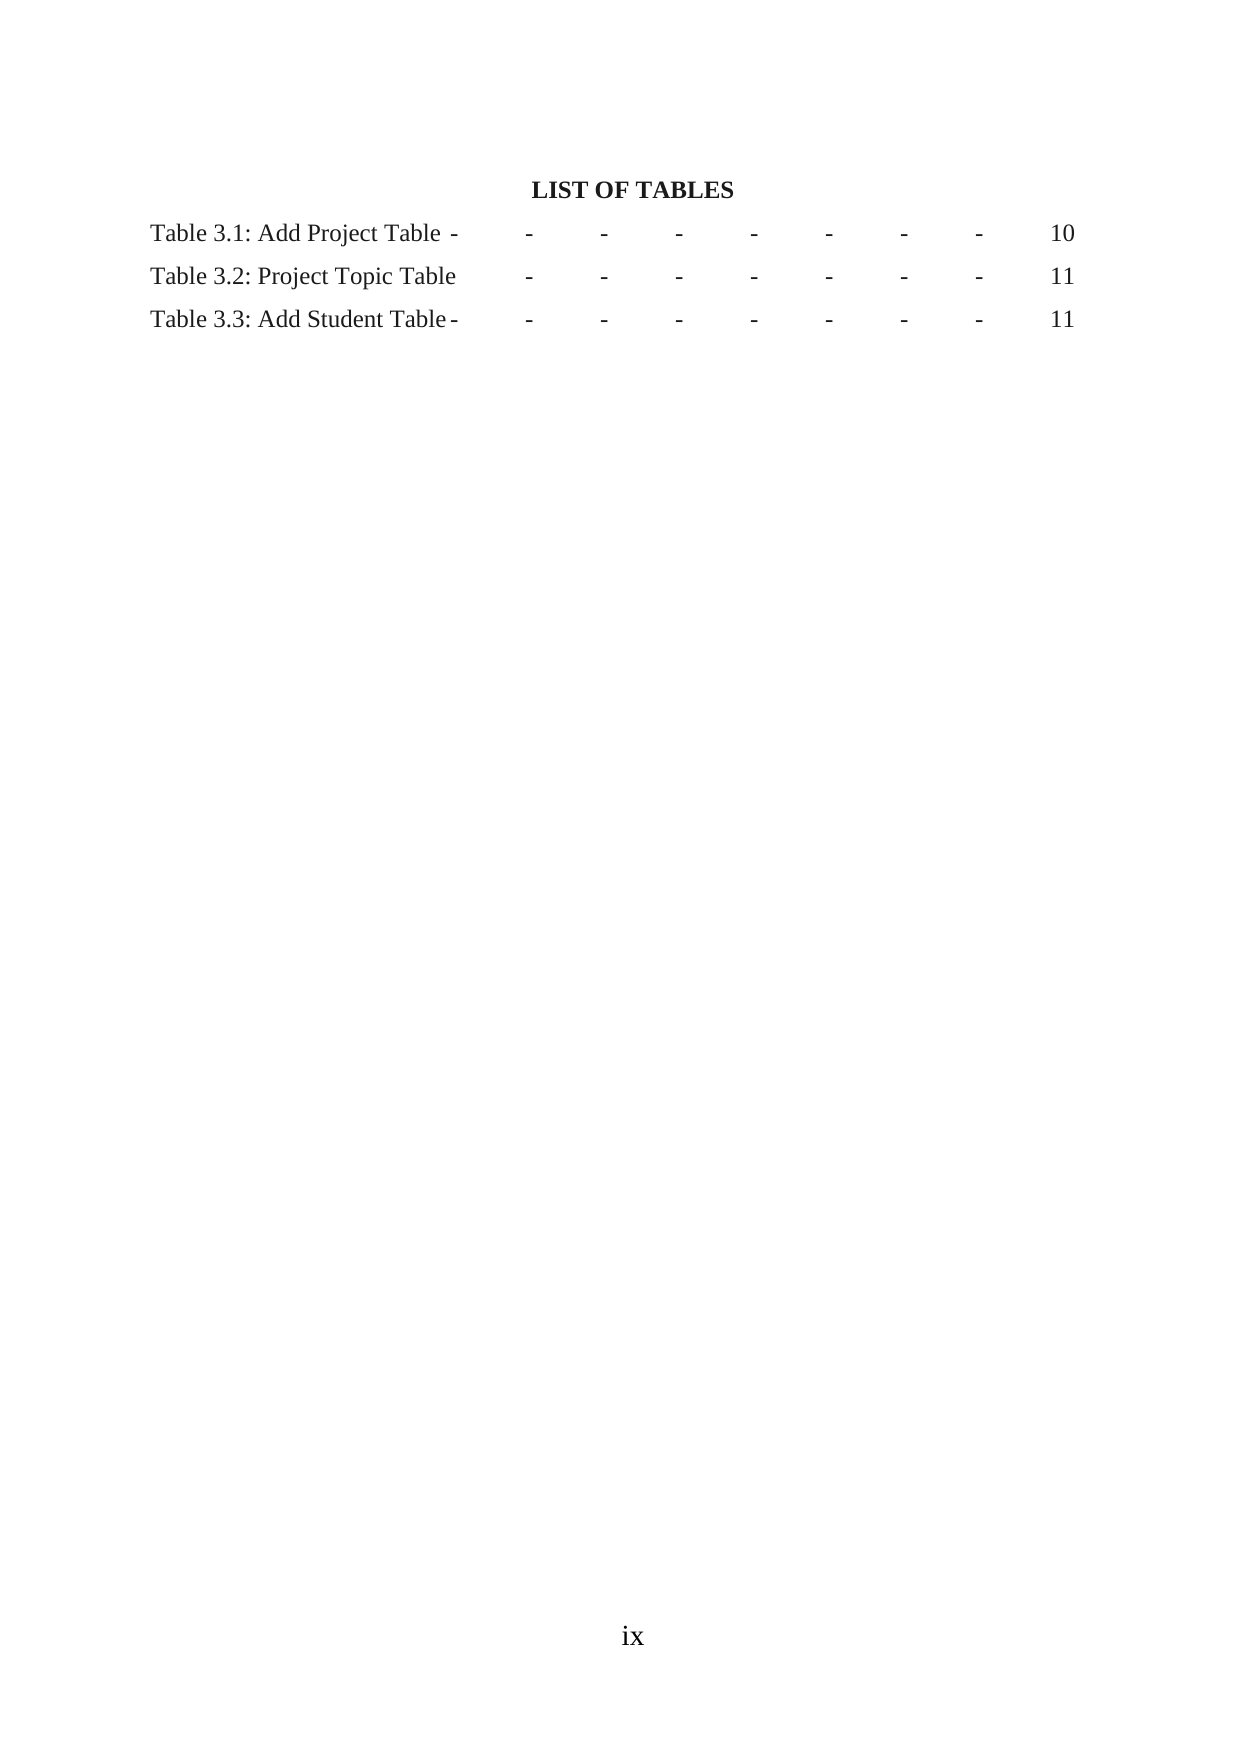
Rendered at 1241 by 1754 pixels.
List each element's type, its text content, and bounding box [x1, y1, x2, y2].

text Table 3.2: Project Topic Table - - - - - - - 11 [150, 261, 1116, 290]
text Table 3.3: Add Student Table - - - - - - - - 11 [150, 304, 1116, 333]
text Table 3.1: Add Project Table - - - - - - - - 10 [150, 218, 1116, 247]
subtitle LIST OF TABLES [150, 175, 1116, 204]
